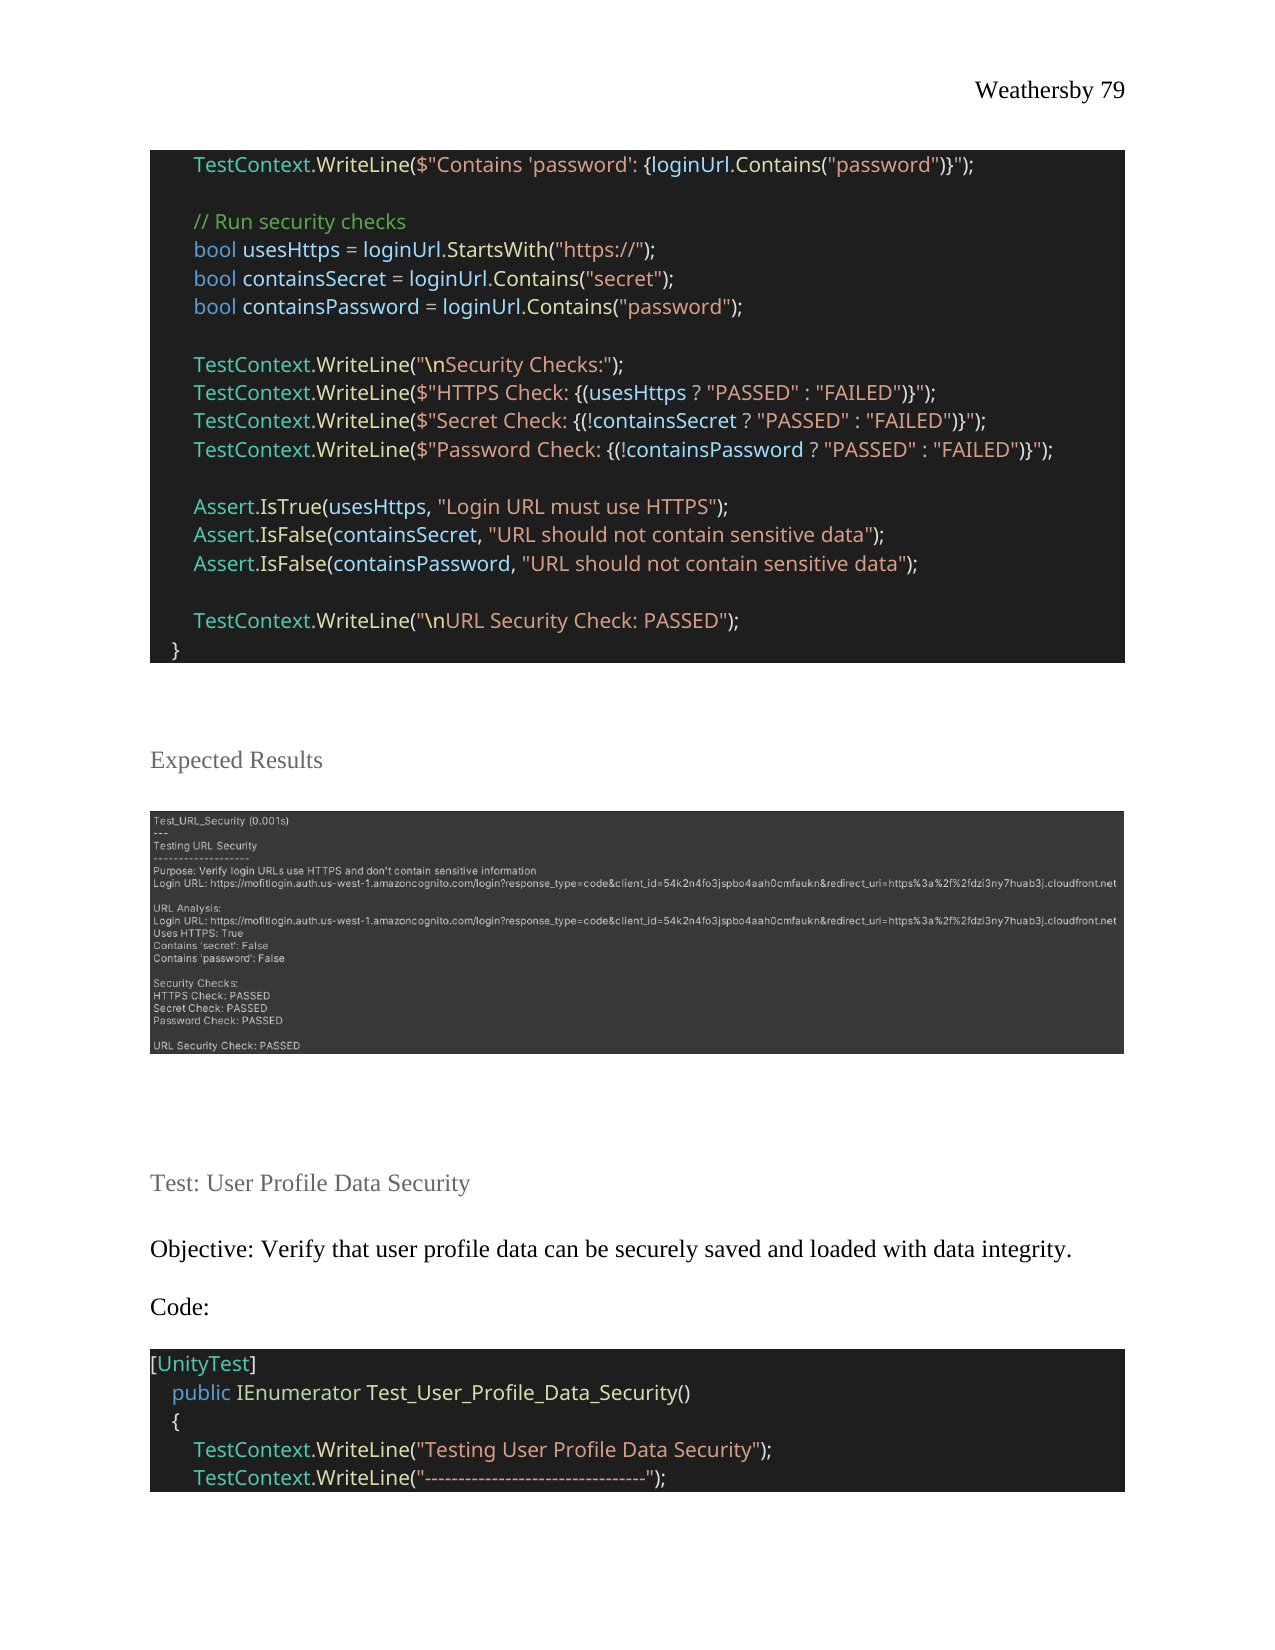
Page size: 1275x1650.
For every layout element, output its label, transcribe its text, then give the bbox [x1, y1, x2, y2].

text TestContext.WriteLine($"HTTPS Check: {(usesHttps ? "PASSED" : "FAILED")}"); [150, 378, 1125, 407]
subtitle Expected Results [150, 746, 1125, 774]
subtitle Test: User Profile Data Security [150, 1168, 1125, 1197]
text [UnityTest] [150, 1349, 1125, 1378]
text Assert.IsFalse(containsPassword, "URL should not contain sensitive data"); [150, 549, 1125, 577]
text } [150, 635, 1125, 663]
text TestContext.WriteLine("---------------------------------"); [150, 1463, 1125, 1492]
text TestContext.WriteLine("Testing User Profile Data Security"); [150, 1435, 1125, 1463]
text public IEnumerator Test_User_Profile_Data_Security() [150, 1378, 1125, 1406]
text bool usesHttps = loginUrl.StartsWith("https://"); [150, 236, 1125, 264]
text Objective: Verify that user profile data can be securely saved and loaded with data integrity. Code: [150, 1234, 1125, 1321]
text TestContext.WriteLine($"Contains 'password': {loginUrl.Contains("password")}"); [150, 150, 1125, 178]
text bool containsPassword = loginUrl.Contains("password"); [150, 292, 1125, 321]
text Assert.IsTrue(usesHttps, "Login URL must use HTTPS"); [150, 492, 1125, 521]
text bool containsSecret = loginUrl.Contains("secret"); [150, 264, 1125, 292]
picture [150, 811, 1124, 1054]
text { [150, 1406, 1125, 1435]
text TestContext.WriteLine("\nSecurity Checks:"); [150, 350, 1125, 378]
text TestContext.WriteLine($"Secret Check: {(!containsSecret ? "PASSED" : "FAILED")}"); [150, 407, 1125, 435]
text // Run security checks [150, 207, 1125, 236]
text TestContext.WriteLine("\nURL Security Check: PASSED"); [150, 606, 1125, 635]
text Assert.IsFalse(containsSecret, "URL should not contain sensitive data"); [150, 521, 1125, 549]
text TestContext.WriteLine($"Password Check: {(!containsPassword ? "PASSED" : "FAILED")}"); [150, 435, 1125, 463]
